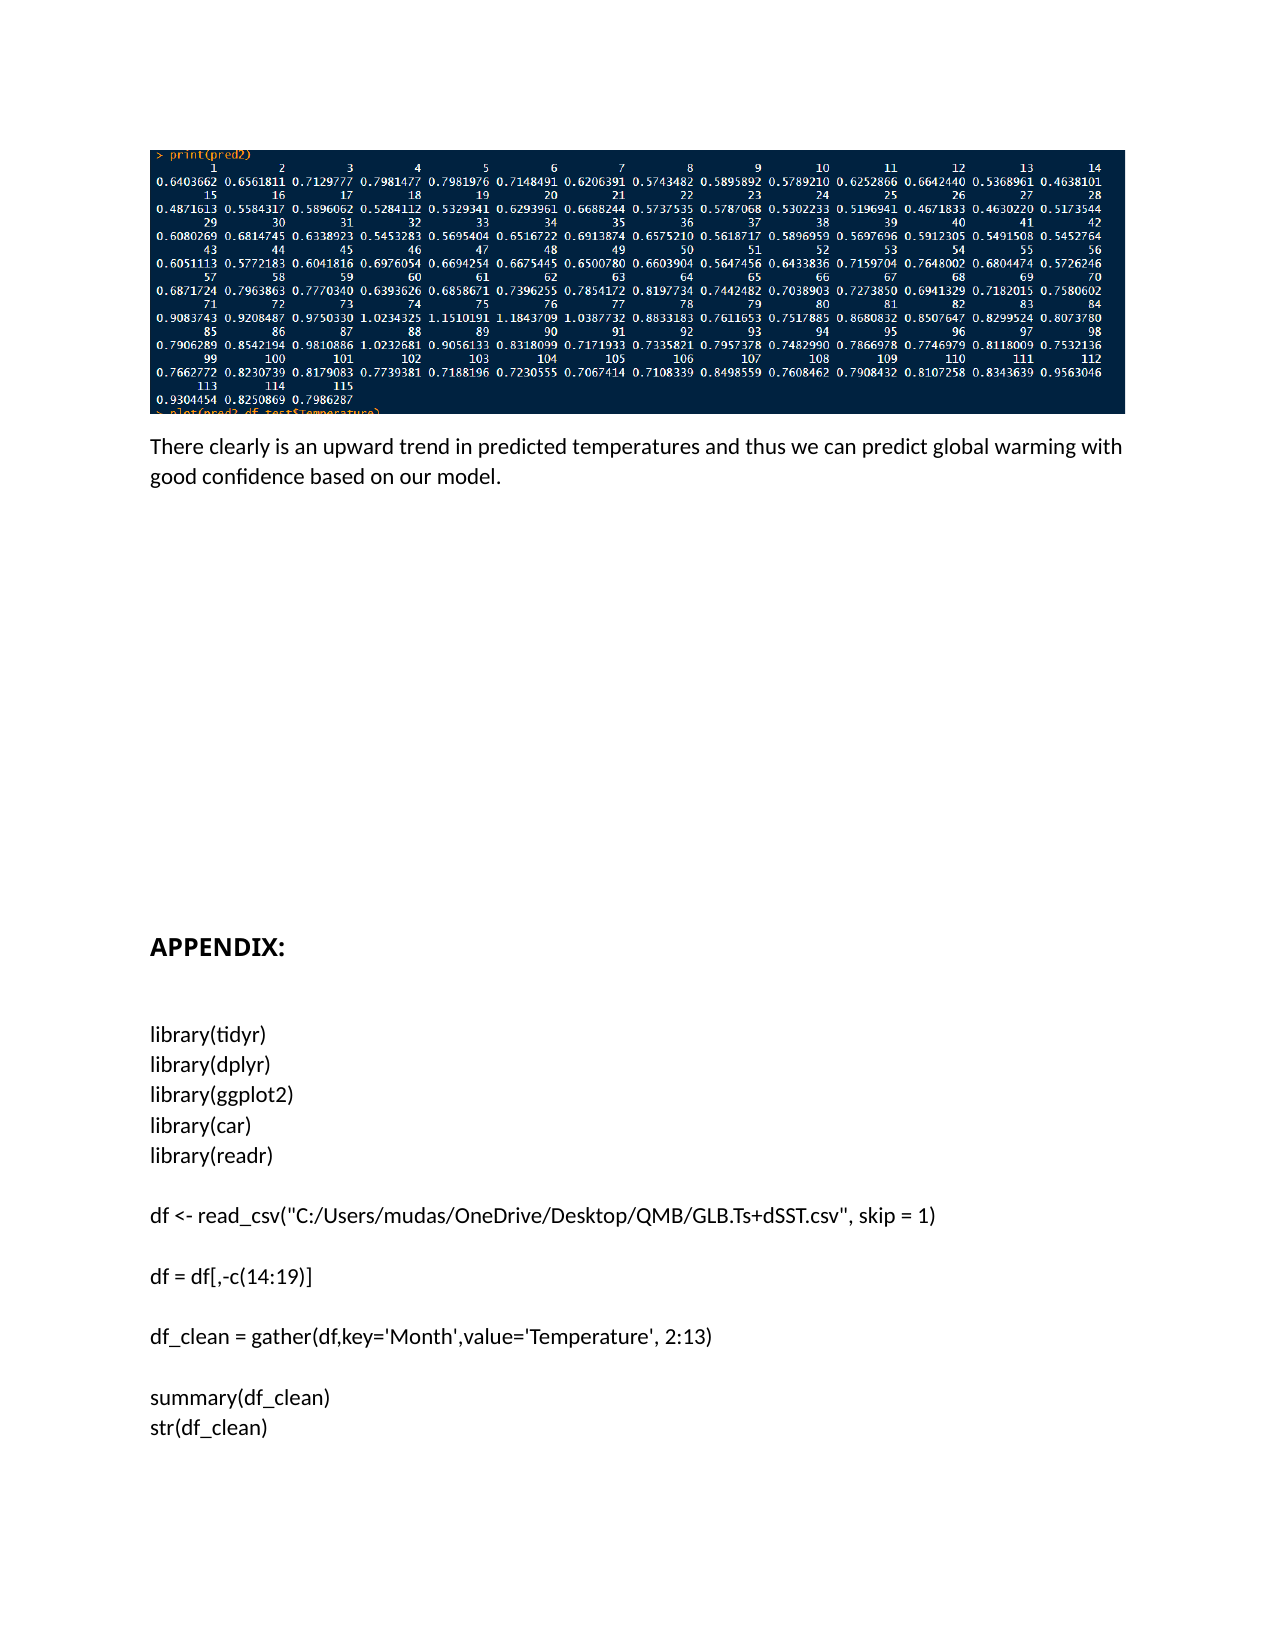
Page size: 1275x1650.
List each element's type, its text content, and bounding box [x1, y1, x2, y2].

text library(readr) [150, 1141, 1125, 1169]
text There clearly is an upward trend in predicted temperatures and thus we can predict global warming with good confidence based on our model. [150, 432, 1125, 490]
text library(tidyr) [150, 1020, 1125, 1048]
text APPENDIX: [150, 930, 1125, 964]
text summary(df_clean) [150, 1383, 1125, 1411]
text library(ggplot2) [150, 1081, 1125, 1109]
text df = df[,-c(14:19)] [150, 1262, 1125, 1290]
picture [150, 150, 1125, 414]
text df <- read_csv("C:/Users/mudas/OneDrive/Desktop/QMB/GLB.Ts+dSST.csv", skip = 1) [150, 1201, 1125, 1229]
text library(dplyr) [150, 1050, 1125, 1078]
text library(car) [150, 1111, 1125, 1139]
text df_clean = gather(df,key='Month',value='Temperature', 2:13) [150, 1322, 1125, 1350]
text str(df_clean) [150, 1413, 1125, 1441]
